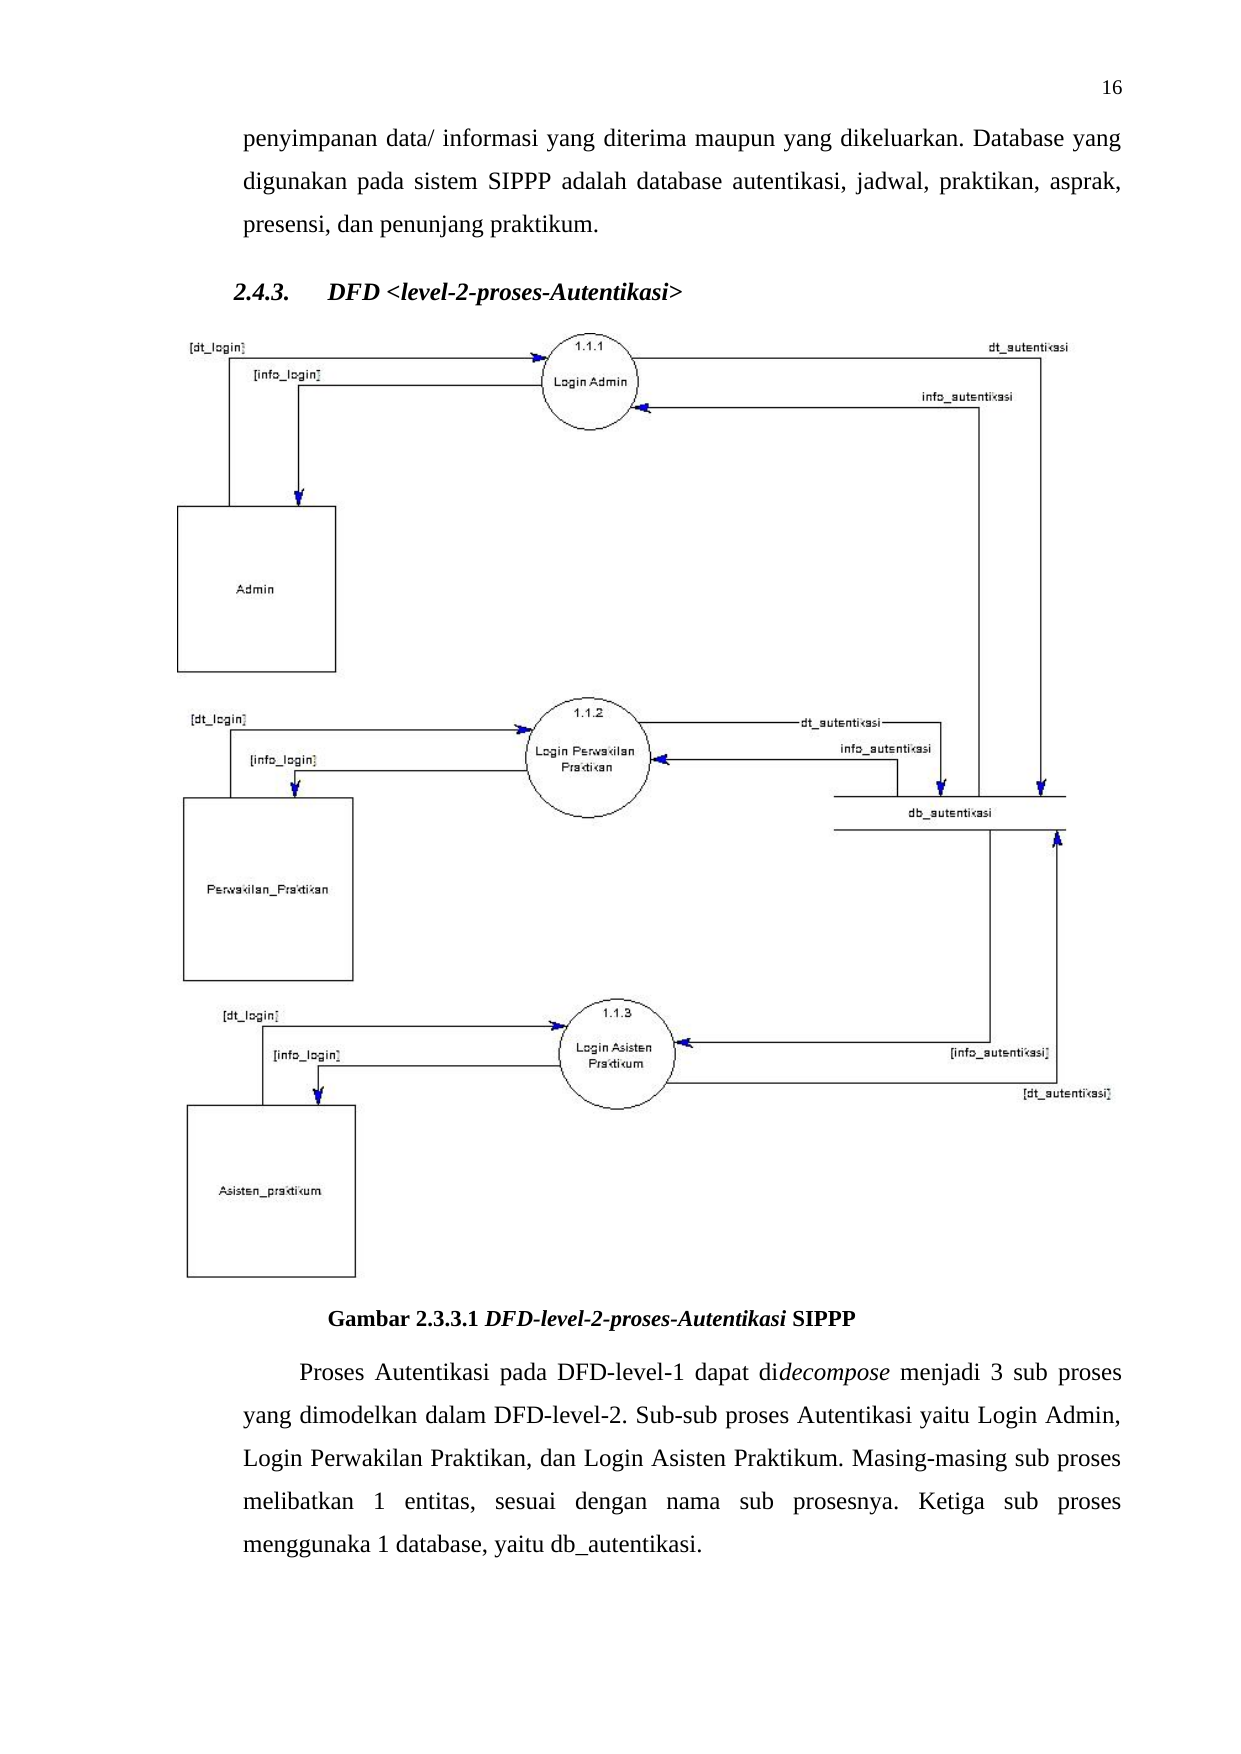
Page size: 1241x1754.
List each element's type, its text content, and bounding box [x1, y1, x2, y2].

text Gambar 2.3.3.1 DFD-level-2-proses-Autentikasi SIPPP [299, 1305, 1122, 1331]
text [243, 123, 1122, 238]
picture [177, 333, 1123, 1279]
subtitle DFD <level-2-proses-Autentikasi> [233, 277, 1122, 306]
text Proses Autentikasi pada DFD-level-1 dapat didecompose menjadi 3 sub proses yang dimodelkan dalam DFD-level-2. Sub-sub proses Autentikasi yaitu Login Admin, Login Perwakilan Praktikan, dan Login Asisten Praktikum. Masing-masing sub proses melibatkan 1 entitas, sesuai dengan nama sub prosesnya. Ketiga sub proses menggunaka 1 database, yaitu db_autentikasi. [243, 1357, 1122, 1558]
